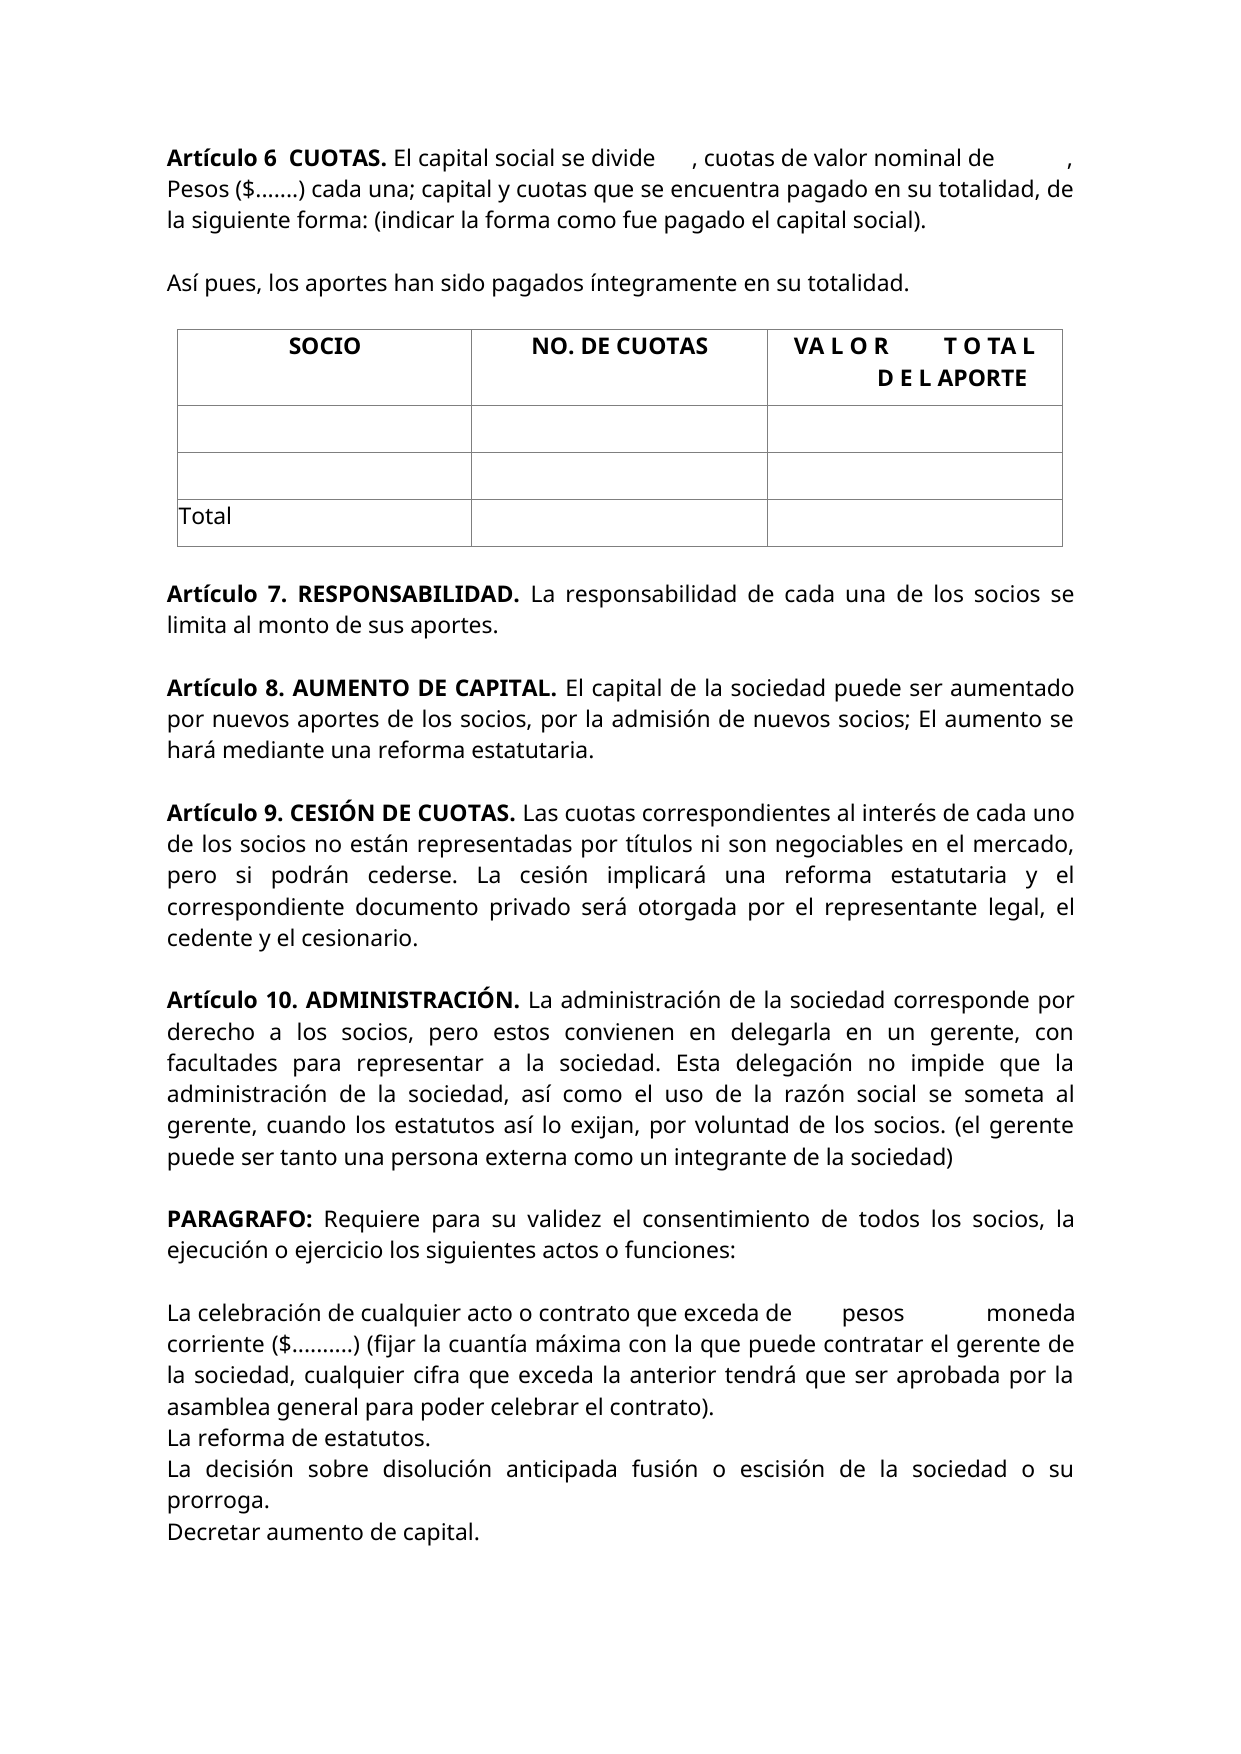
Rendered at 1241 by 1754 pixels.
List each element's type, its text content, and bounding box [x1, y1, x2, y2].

table_cell [472, 500, 767, 546]
table_cell [768, 453, 1062, 499]
text Artículo 7. RESPONSABILIDAD. La responsabilidad de cada una de los socios se limita al monto de sus aportes. [167, 578, 1076, 641]
table_cell [178, 453, 471, 499]
table_header NO. DE CUOTAS [472, 330, 767, 405]
text PARAGRAFO: Requiere para su validez el consentimiento de todos los socios, la ejecución o ejercicio los siguientes actos o funciones: [167, 1203, 1076, 1266]
text Así pues, los aportes han sido pagados íntegramente en su totalidad. [167, 267, 1076, 298]
table_cell [178, 406, 471, 452]
text La reforma de estatutos. [167, 1422, 1076, 1453]
text La celebración de cualquier acto o contrato que exceda de pesos moneda corriente ($..........) (fijar la cuantía máxima con la que puede contratar el gerente de la sociedad, cualquier cifra que exceda la anterior tendrá que ser aprobada por la asamblea general para poder celebrar el contrato). [167, 1297, 1076, 1422]
text Artículo 10. ADMINISTRACIÓN. La administración de la sociedad corresponde por derecho a los socios, pero estos convienen en delegarla en un gerente, con facultades para representar a la sociedad. Esta delegación no impide que la administración de la sociedad, así como el uso de la razón social se someta al gerente, cuando los estatutos así lo exijan, por voluntad de los socios. (el gerente puede ser tanto una persona externa como un integrante de la sociedad) [167, 984, 1076, 1172]
table_cell Total [178, 500, 471, 546]
table_header SOCIO [178, 330, 471, 405]
text Artículo 8. AUMENTO DE CAPITAL. El capital de la sociedad puede ser aumentado por nuevos aportes de los socios, por la admisión de nuevos socios; El aumento se hará mediante una reforma estatutaria. [167, 672, 1076, 766]
text Artículo 6 CUOTAS. El capital social se divide , cuotas de valor nominal de , Pesos ($.......) cada una; capital y cuotas que se encuentra pagado en su totalidad, de la siguiente forma: (indicar la forma como fue pagado el capital social). [167, 142, 1076, 235]
text Artículo 9. CESIÓN DE CUOTAS. Las cuotas correspondientes al interés de cada uno de los socios no están representadas por títulos ni son negociables en el mercado, pero si podrán cederse. La cesión implicará una reforma estatutaria y el correspondiente documento privado será otorgada por el representante legal, el cedente y el cesionario. [167, 797, 1076, 953]
table_cell [472, 406, 767, 452]
text Decretar aumento de capital. [167, 1516, 1076, 1547]
text La decisión sobre disolución anticipada fusión o escisión de la sociedad o su prorroga. [167, 1453, 1076, 1516]
table_cell [768, 500, 1062, 546]
table_header VA L O R T O TA L D E L APORTE [768, 330, 1062, 405]
table_cell [472, 453, 767, 499]
table_cell [768, 406, 1062, 452]
